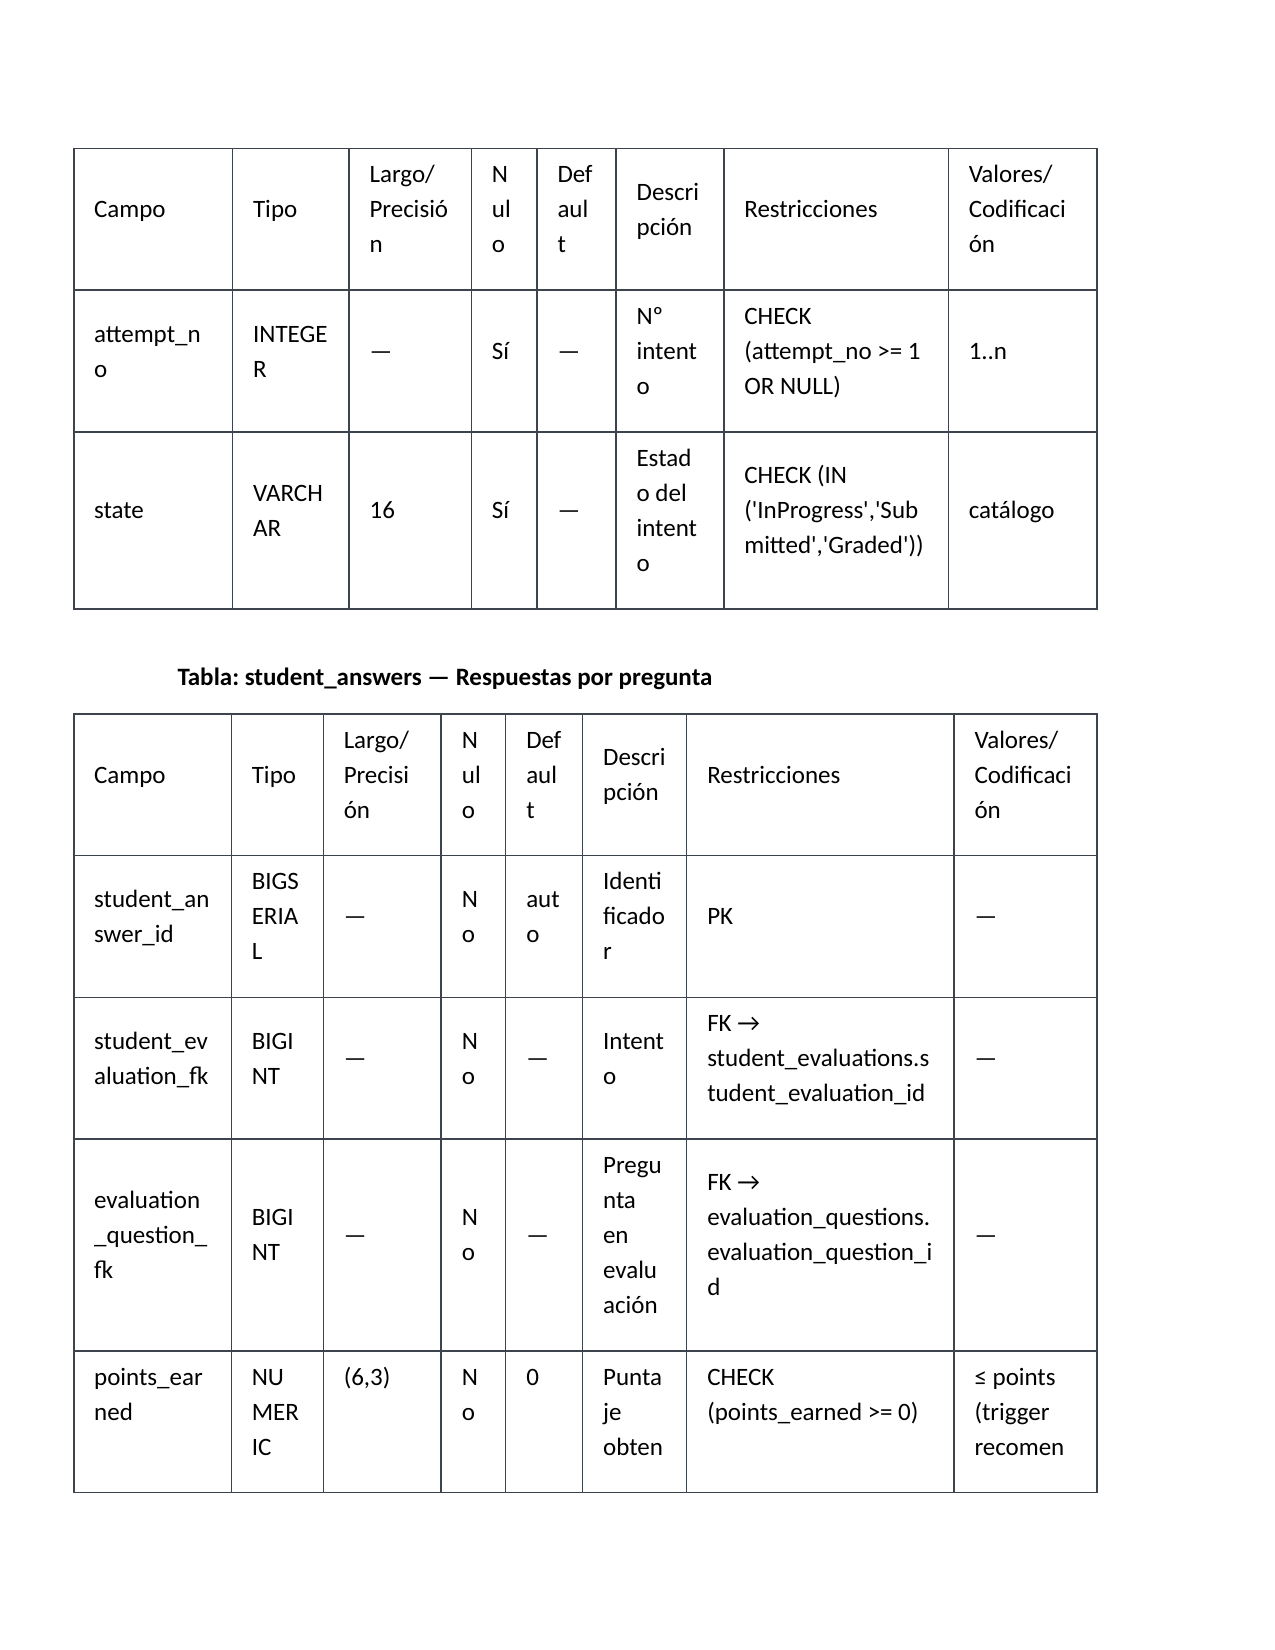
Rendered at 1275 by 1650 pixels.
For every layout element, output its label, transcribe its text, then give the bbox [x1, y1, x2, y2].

table_cell Sí [472, 291, 536, 431]
table_cell — [538, 433, 615, 608]
table_cell — [955, 998, 1096, 1138]
table_cell — [506, 998, 582, 1138]
table_header Default [506, 715, 582, 854]
table_cell 16 [350, 433, 471, 608]
table_cell — [324, 998, 440, 1138]
table_cell Identificador [583, 856, 686, 996]
table_cell No [442, 998, 505, 1138]
table_cell — [506, 1140, 582, 1350]
table_cell (6,3) [324, 1352, 440, 1492]
table_header Descripción [583, 715, 686, 854]
table_cell Puntaje obtenido en la pregunta [583, 1352, 686, 1492]
table_cell Nº intento [617, 291, 723, 431]
table_cell CHECK (points_earned >= 0) [687, 1352, 953, 1492]
table_cell ≤ points (trigger recomendado) [955, 1352, 1096, 1492]
table_cell No [442, 1352, 505, 1492]
table_header Default [538, 149, 615, 289]
table_header Descripción [617, 149, 723, 289]
table_header Nulo [472, 149, 536, 289]
table_cell auto [506, 856, 582, 996]
table_cell No [442, 1140, 505, 1350]
table_cell 0 [506, 1352, 582, 1492]
table_cell Estado del intento [617, 433, 723, 608]
table_header Restricciones [687, 715, 953, 854]
table_header Largo/Precisión [324, 715, 440, 854]
table_cell BIGINT [232, 1140, 323, 1350]
table_cell evaluation_question_fk [75, 1140, 231, 1350]
table_cell No [442, 856, 505, 996]
table_header Campo [75, 149, 232, 289]
table_cell — [538, 291, 615, 431]
table_cell student_answer_id [75, 856, 231, 996]
table_header Tipo [233, 149, 348, 289]
table_cell points_earned [75, 1352, 231, 1492]
table_header Valores/Codificación [949, 149, 1096, 289]
table_cell BIGSERIAL [232, 856, 323, 996]
table_cell Pregunta en evaluación [583, 1140, 686, 1350]
table_header Largo/Precisión [350, 149, 471, 289]
table_cell INTEGER [233, 291, 348, 431]
table_cell FK → evaluation_questions.evaluation_question_id [687, 1140, 953, 1350]
table_cell CHECK (IN ('InProgress','Submitted','Graded')) [725, 433, 948, 608]
table_cell attempt_no [75, 291, 232, 431]
table_header Valores/Codificación [955, 715, 1096, 854]
table_cell catálogo [949, 433, 1096, 608]
table_cell Sí [472, 433, 536, 608]
table_cell FK → student_evaluations.student_evaluation_id [687, 998, 953, 1138]
table_cell VARCHAR [233, 433, 348, 608]
table_cell Intento [583, 998, 686, 1138]
table_cell BIGINT [232, 998, 323, 1138]
table_header Restricciones [725, 149, 948, 289]
table_cell NUMERIC [232, 1352, 323, 1492]
table_cell — [955, 1140, 1096, 1350]
table_cell student_evaluation_fk [75, 998, 231, 1138]
table_cell — [324, 1140, 440, 1350]
table_header Nulo [442, 715, 505, 854]
table_cell state [75, 433, 232, 608]
table_cell CHECK (attempt_no >= 1 OR NULL) [725, 291, 948, 431]
table_cell PK [687, 856, 953, 996]
table_cell — [324, 856, 440, 996]
table_cell — [955, 856, 1096, 996]
table_header Campo [75, 715, 231, 854]
table_cell 1..n [949, 291, 1096, 431]
text Tabla: student_answers — Respuestas por pregunta [177, 661, 1098, 692]
table_header Tipo [232, 715, 323, 854]
table_cell — [350, 291, 471, 431]
